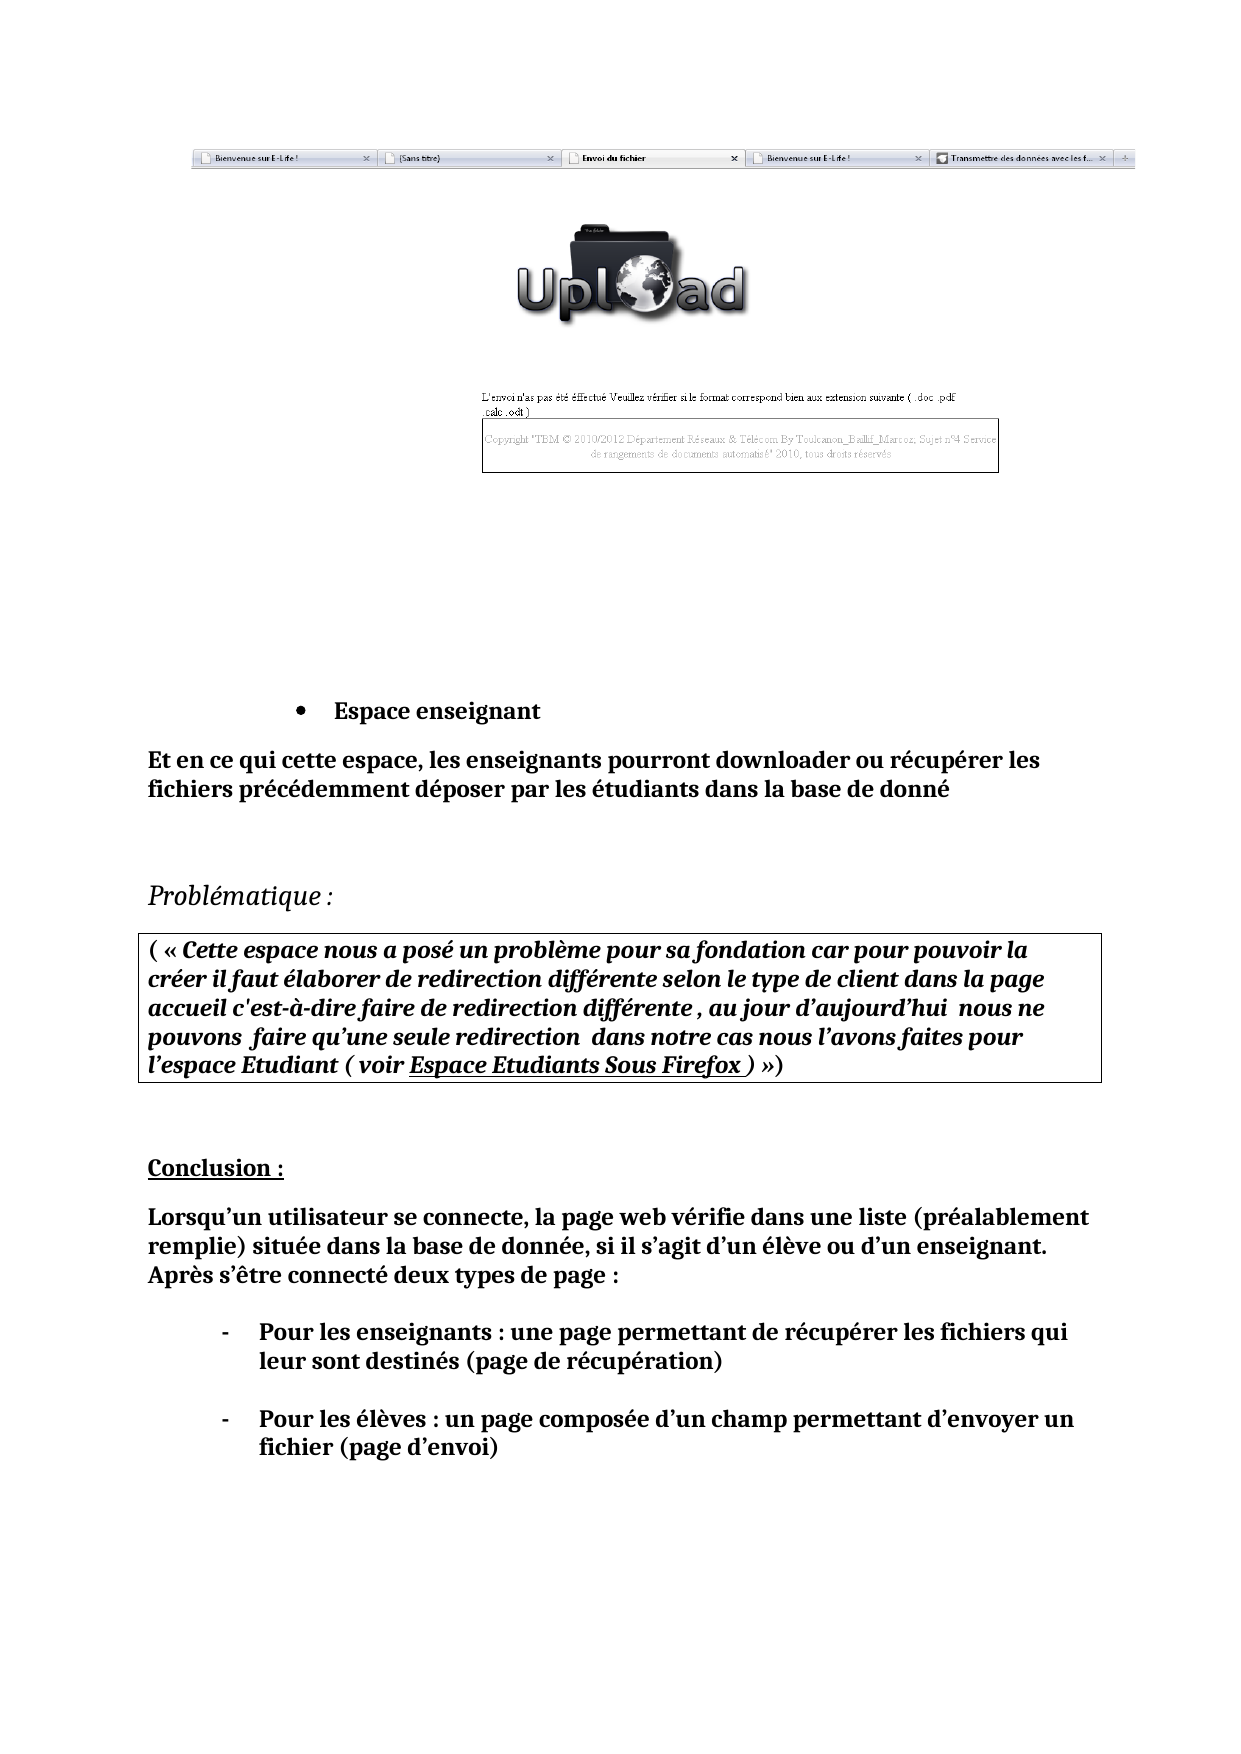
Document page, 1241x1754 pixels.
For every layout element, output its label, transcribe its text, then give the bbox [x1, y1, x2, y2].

text Lorsqu’un utilisateur se connecte, la page web vérifie dans une liste (préalablement remplie) située dans la base de donnée, si il s’agit d’un élève ou d’un enseignant. Après s’être connecté deux types de page : [148, 1203, 1093, 1289]
text Problématique : [148, 879, 1093, 912]
text Conclusion : [148, 1154, 1093, 1182]
list Espace enseignant [296, 697, 1093, 725]
text ( « Cette espace nous a posé un problème pour sa fondation car pour pouvoir la créer il faut élaborer de redirection différente selon le type de client dans la page accueil c'est-à-dire faire de redirection différente , au jour d’aujourd’hui nous ne pouvons faire qu’une seule redirection dans notre cas nous l’avons faites pour l’espace Etudiant ( voir Espace Etudiants Sous Firefox ) ») [139, 934, 1101, 1082]
text Et en ce qui cette espace, les enseignants pourront downloader ou récupérer les fichiers précédemment déposer par les étudiants dans la base de donné [148, 746, 1093, 804]
picture [191, 147, 1135, 577]
list Pour les élèves : un page composée d’un champ permettant d’envoyer un fichier (page d’envoi) [221, 1404, 1093, 1462]
list Pour les enseignants : une page permettant de récupérer les fichiers qui leur sont destinés (page de récupération) [221, 1318, 1093, 1376]
